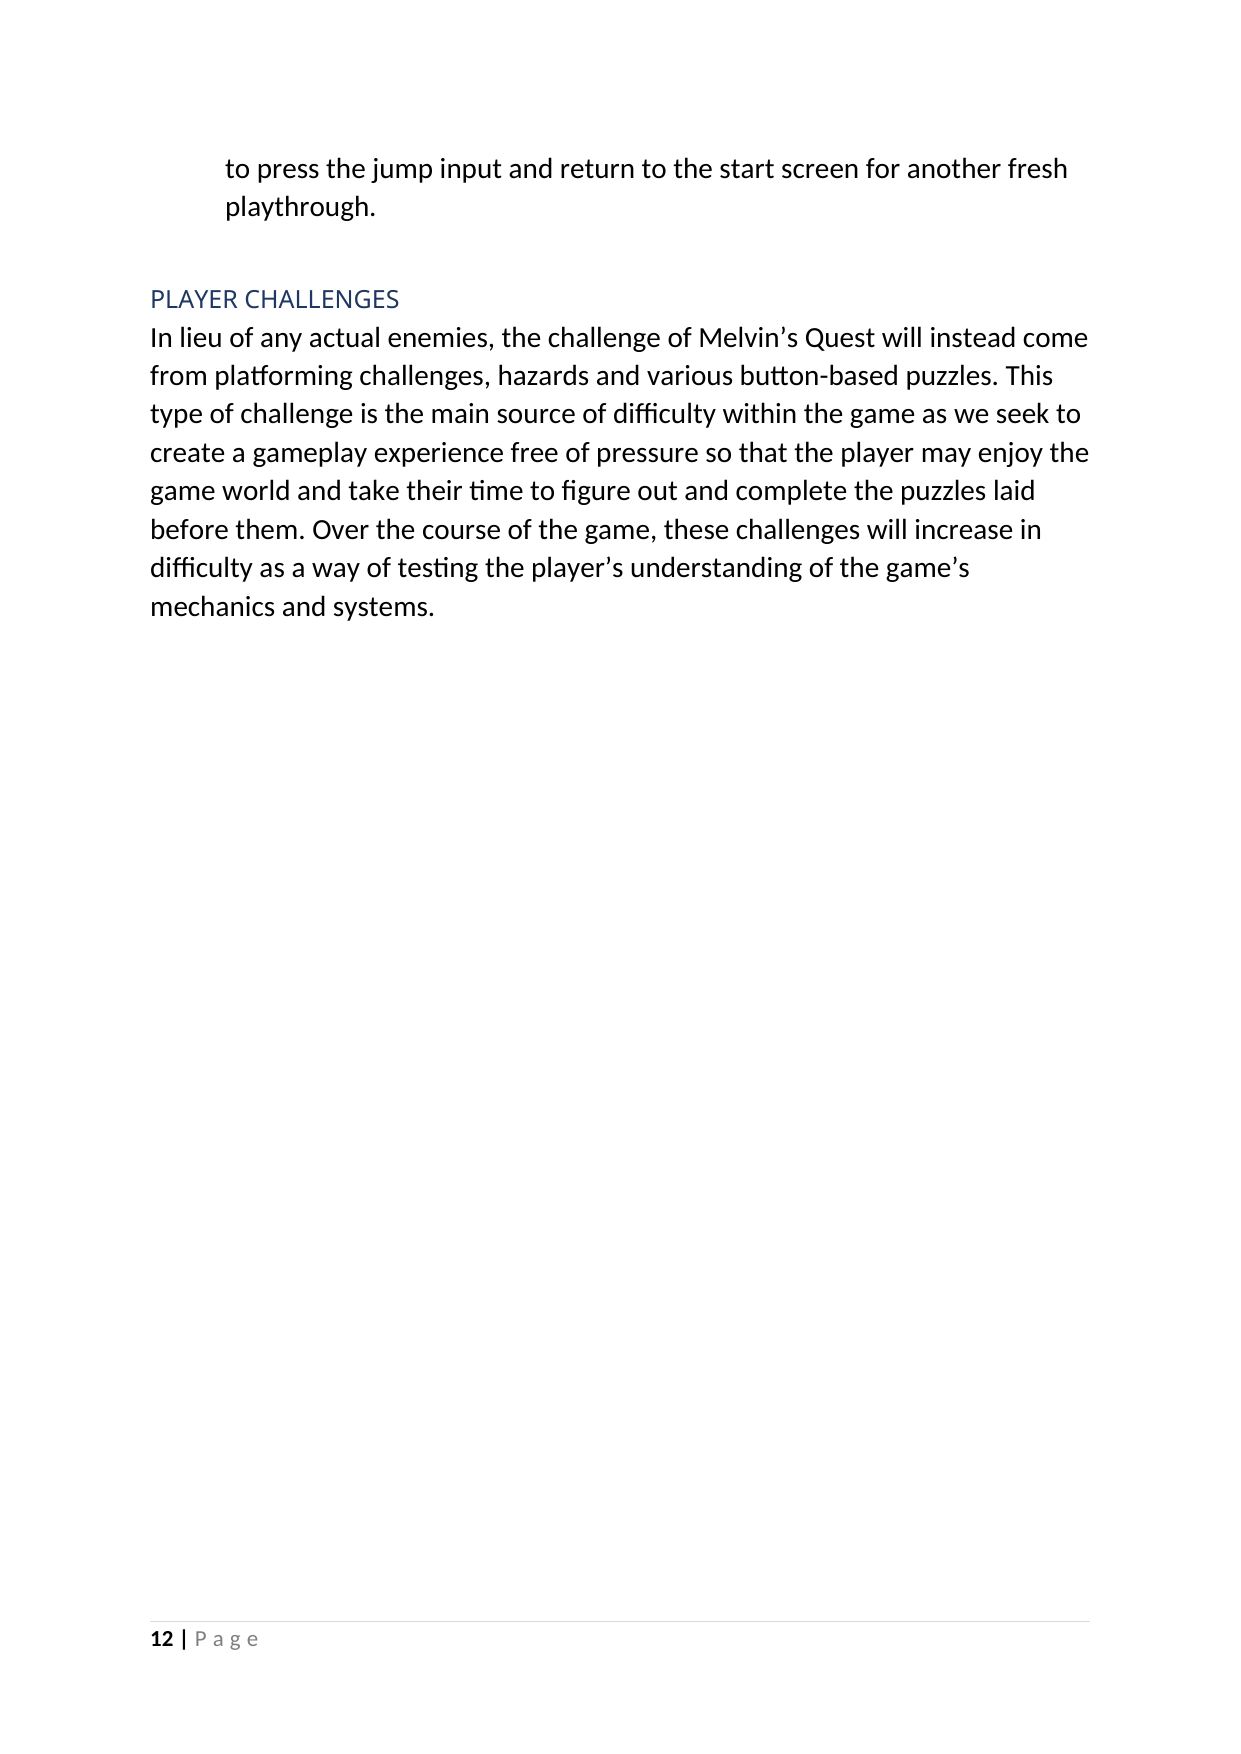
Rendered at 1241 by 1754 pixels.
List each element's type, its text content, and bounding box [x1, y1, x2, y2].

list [225, 150, 1090, 224]
subtitle PLAYER CHALLENGES [150, 282, 1090, 316]
text In lieu of any actual enemies, the challenge of Melvin’s Quest will instead come from platforming challenges, hazards and various button-based puzzles. This type of challenge is the main source of difficulty within the game as we seek to create a gameplay experience free of pressure so that the player may enjoy the game world and take their time to figure out and complete the puzzles laid before them. Over the course of the game, these challenges will increase in difficulty as a way of testing the player’s understanding of the game’s mechanics and systems. [150, 319, 1090, 623]
